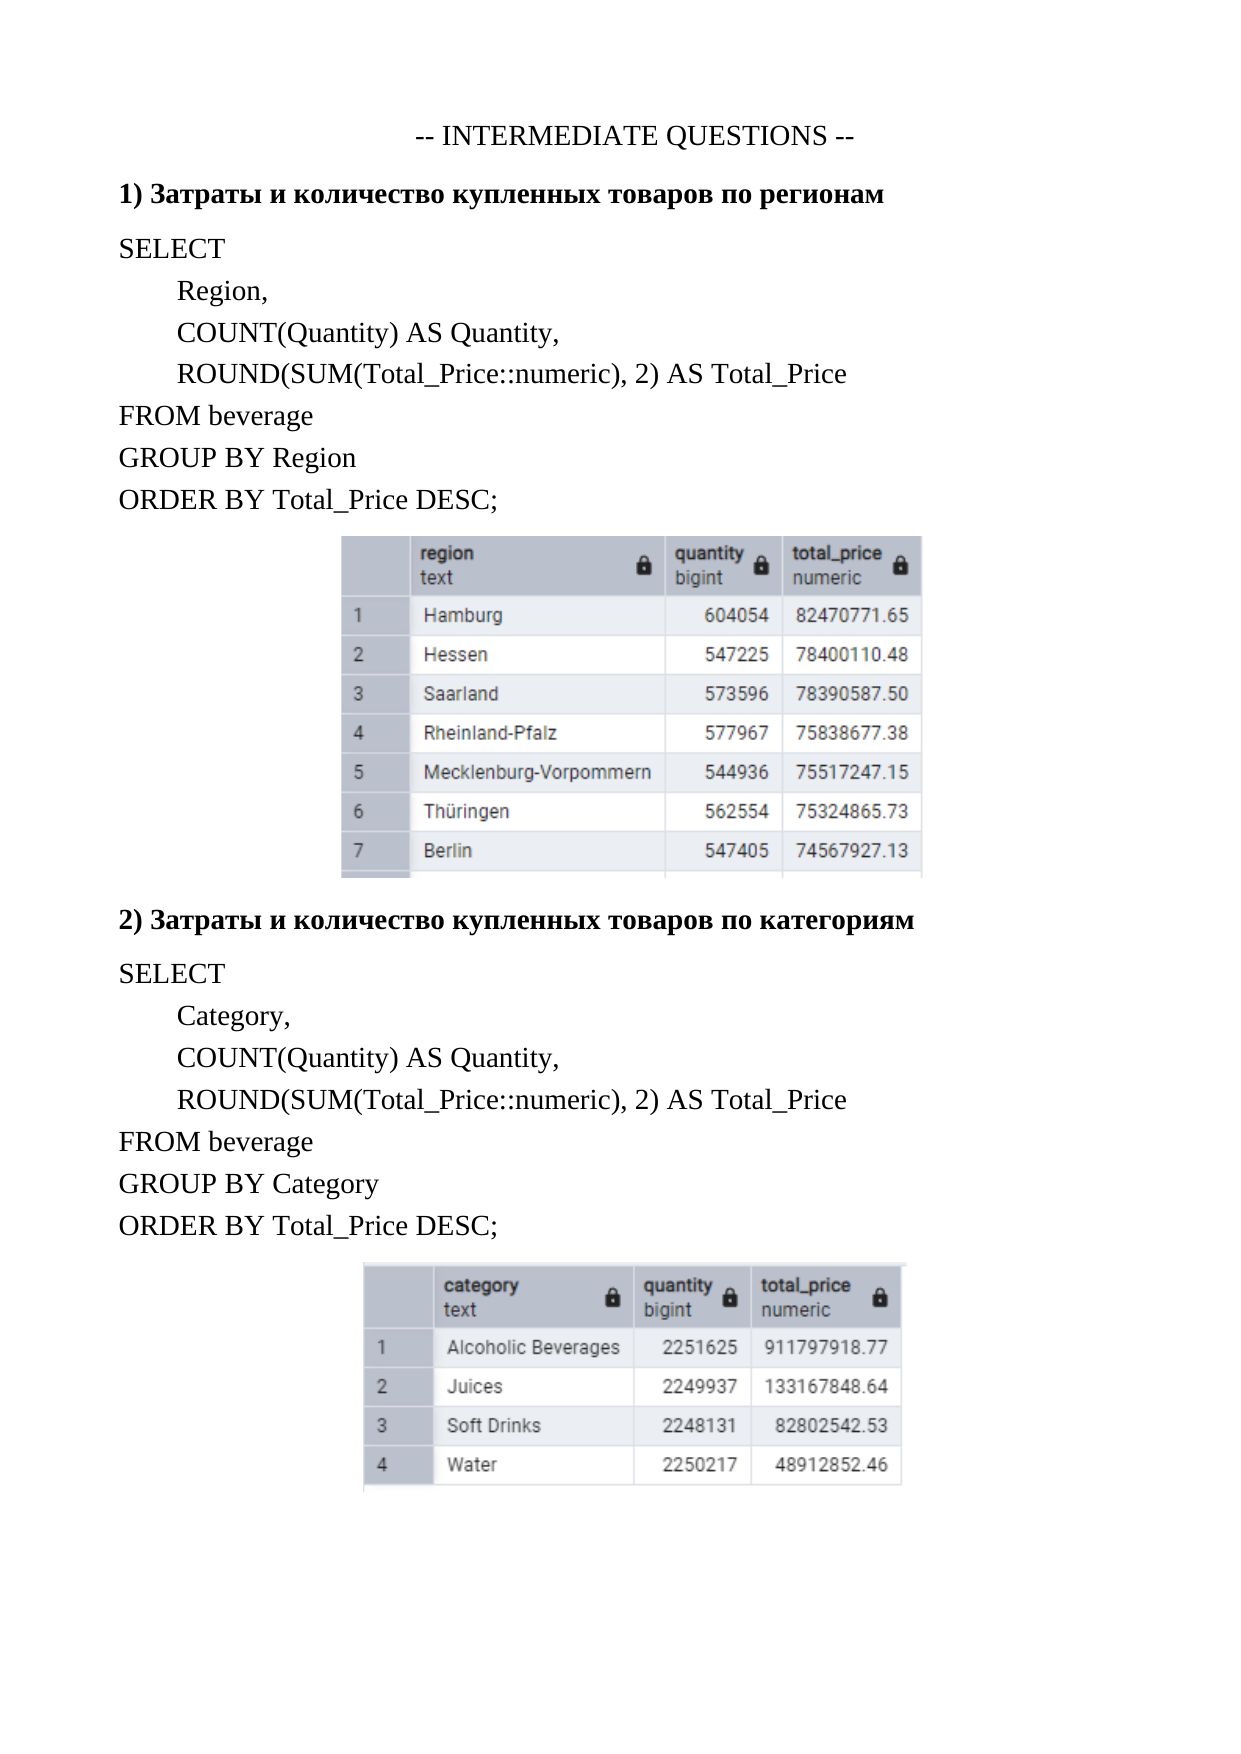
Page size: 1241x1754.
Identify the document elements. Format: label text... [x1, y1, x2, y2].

text COUNT(Quantity) AS Quantity, [118, 315, 1152, 348]
text FROM beverage [118, 1124, 1152, 1158]
text GROUP BY Category [118, 1166, 1152, 1199]
text ORDER BY Total_Price DESC; [118, 482, 1152, 516]
text SELECT [118, 957, 1152, 990]
text ROUND(SUM(Total_Price::numeric), 2) AS Total_Price [118, 1082, 1152, 1116]
text ORDER BY Total_Price DESC; [118, 1208, 1152, 1241]
text -- INTERMEDIATE QUESTIONS -- [118, 118, 1152, 152]
picture [341, 536, 929, 878]
text ROUND(SUM(Total_Price::numeric), 2) AS Total_Price [118, 357, 1152, 390]
text 1) Затраты и количество купленных товаров по регионам [118, 177, 1152, 210]
text COUNT(Quantity) AS Quantity, [118, 1040, 1152, 1074]
text FROM beverage [118, 398, 1152, 432]
text SELECT [118, 231, 1152, 264]
text GROUP BY Region [118, 440, 1152, 474]
text Region, [118, 273, 1152, 306]
text Category, [118, 998, 1152, 1032]
picture [363, 1262, 907, 1492]
text 2) Затраты и количество купленных товаров по категориям [118, 902, 1152, 936]
